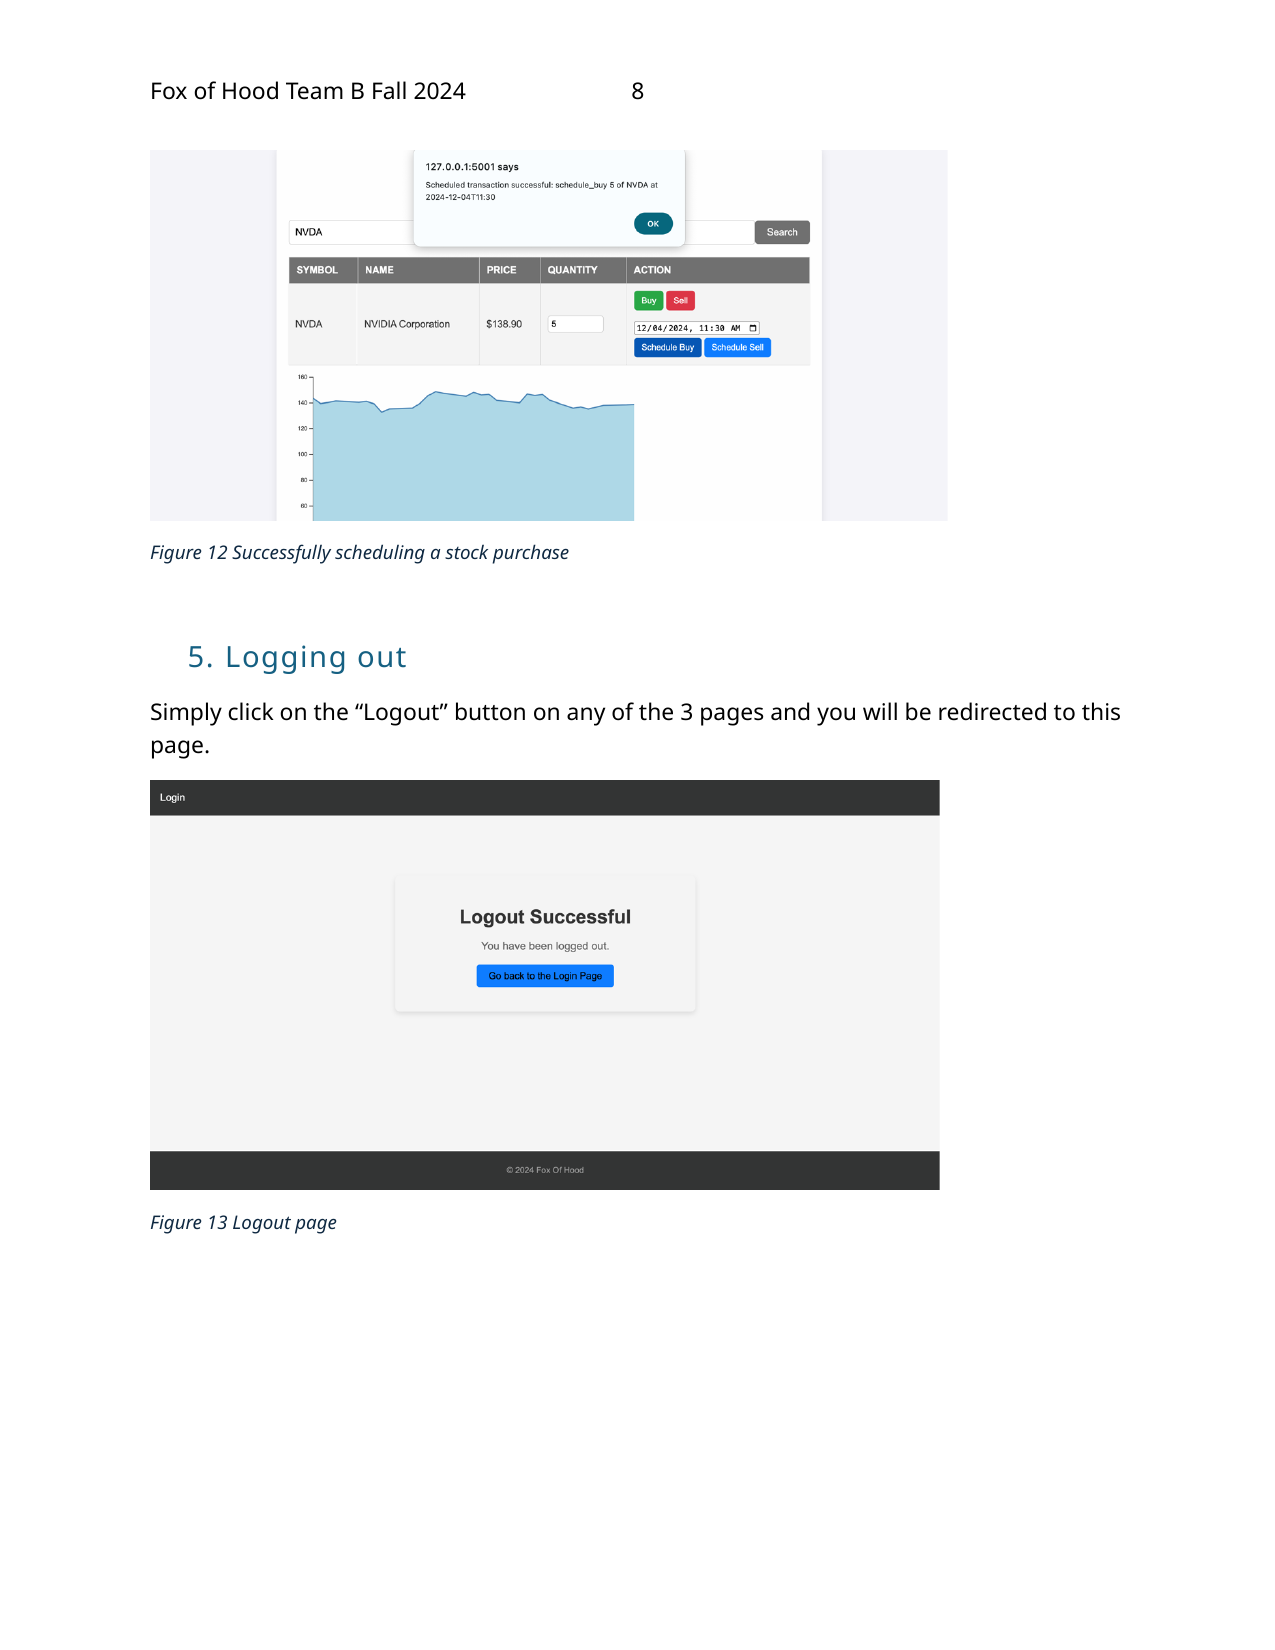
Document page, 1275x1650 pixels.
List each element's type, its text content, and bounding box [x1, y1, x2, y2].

text Figure 12 Successfully scheduling a stock purchase [150, 539, 1125, 565]
text Simply click on the “Logout” button on any of the 3 pages and you will be redirected to this page. [150, 696, 1125, 761]
picture [150, 150, 948, 521]
picture [150, 780, 940, 1190]
text Figure 13 Logout page [150, 1209, 1125, 1234]
subtitle Logging out [187, 636, 1125, 676]
